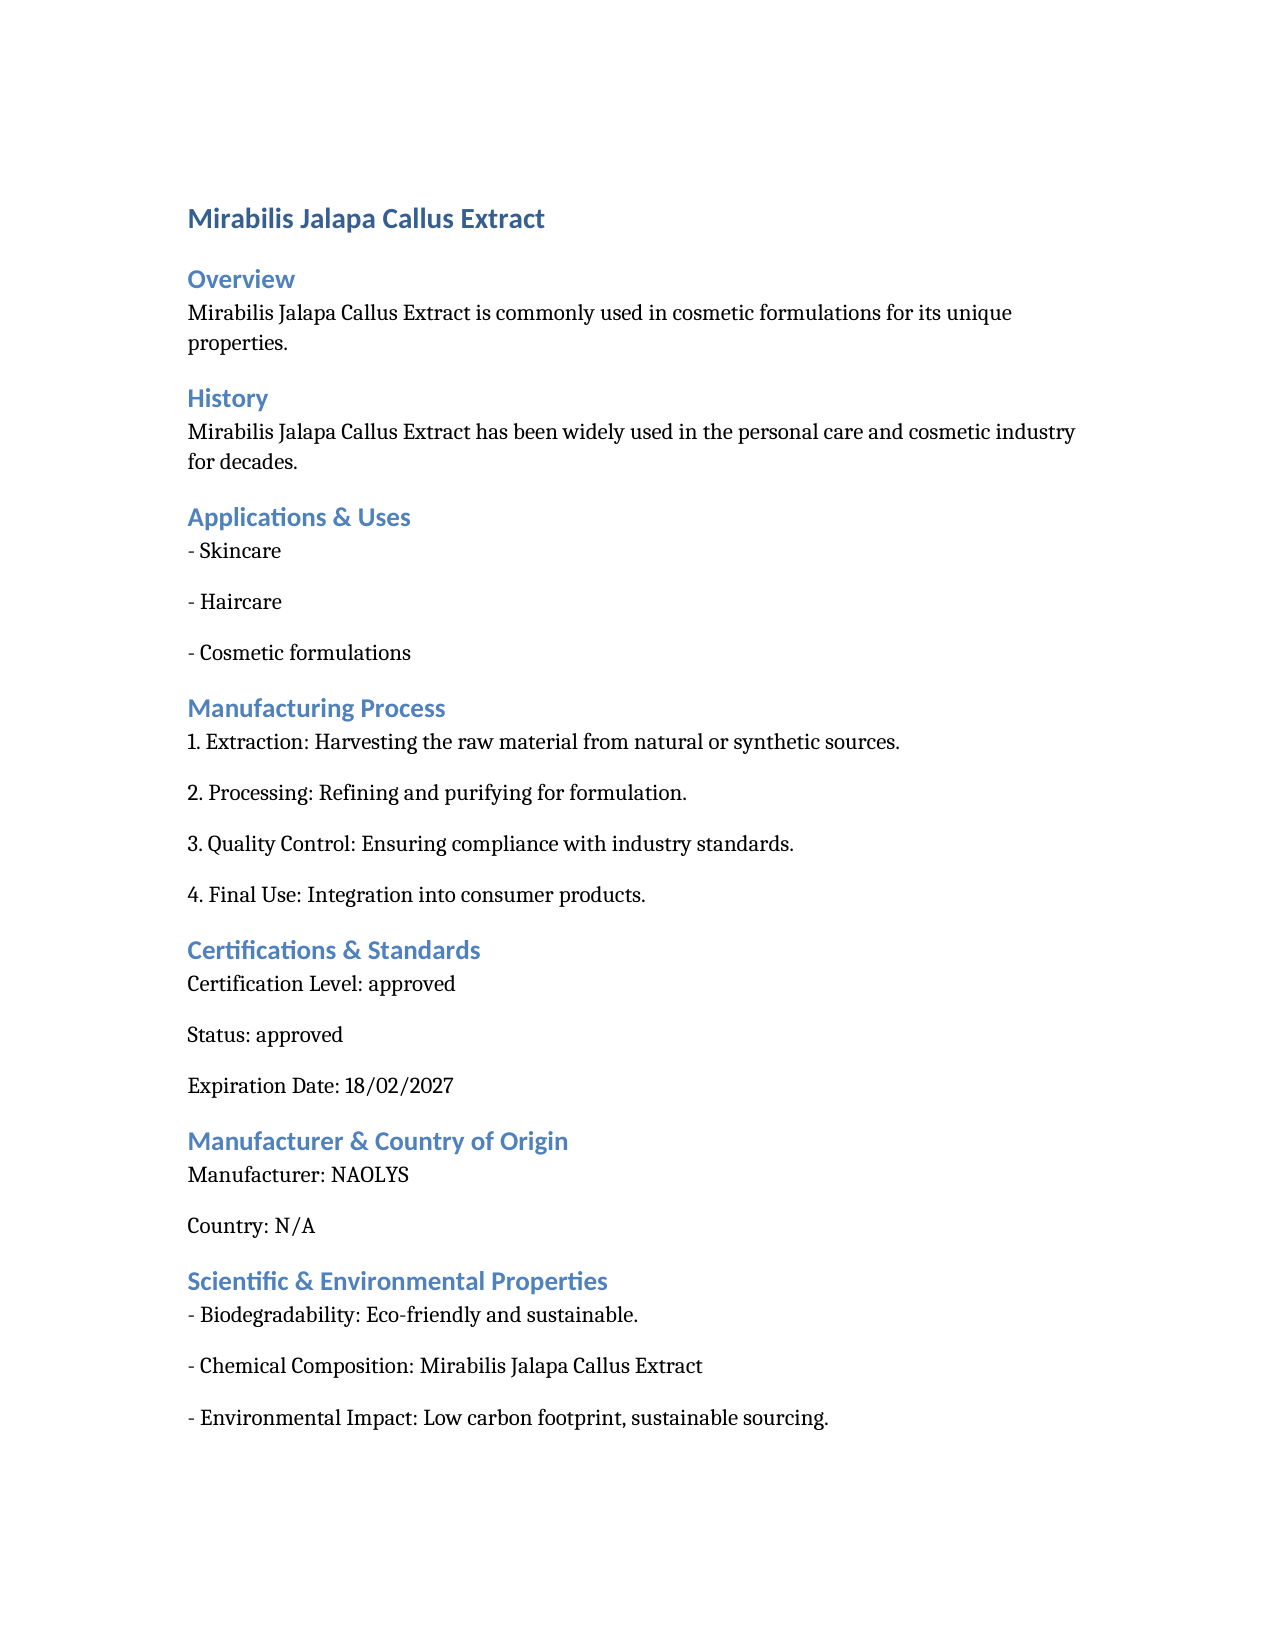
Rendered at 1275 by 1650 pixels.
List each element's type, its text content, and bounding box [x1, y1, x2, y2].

text - Haircare [187, 589, 1087, 615]
text 4. Final Use: Integration into consumer products. [187, 882, 1087, 908]
subtitle Scientific & Environmental Properties [187, 1264, 1087, 1297]
text - Cosmetic formulations [187, 640, 1087, 666]
subtitle Manufacturing Process [187, 691, 1087, 724]
text - Chemical Composition: Mirabilis Jalapa Callus Extract [187, 1353, 1087, 1379]
subtitle Mirabilis Jalapa Callus Extract [187, 200, 1087, 236]
text 2. Processing: Refining and purifying for formulation. [187, 780, 1087, 806]
subtitle Manufacturer & Country of Origin [187, 1124, 1087, 1157]
subtitle Overview [187, 262, 1087, 295]
text 3. Quality Control: Ensuring compliance with industry standards. [187, 831, 1087, 857]
text - Environmental Impact: Low carbon footprint, sustainable sourcing. [187, 1404, 1087, 1431]
text Expiration Date: 18/02/2027 [187, 1073, 1087, 1099]
subtitle History [187, 381, 1087, 414]
text Status: approved [187, 1022, 1087, 1048]
text Certification Level: approved [187, 971, 1087, 997]
text - Biodegradability: Eco-friendly and sustainable. [187, 1302, 1087, 1328]
subtitle Certifications & Standards [187, 933, 1087, 966]
text 1. Extraction: Harvesting the raw material from natural or synthetic sources. [187, 729, 1087, 755]
text - Skincare [187, 538, 1087, 564]
text Manufacturer: NAOLYS [187, 1162, 1087, 1188]
text Mirabilis Jalapa Callus Extract is commonly used in cosmetic formulations for its unique properties. [187, 300, 1087, 356]
subtitle Applications & Uses [187, 500, 1087, 533]
text Country: N/A [187, 1213, 1087, 1239]
text Mirabilis Jalapa Callus Extract has been widely used in the personal care and cosmetic industry for decades. [187, 419, 1087, 475]
